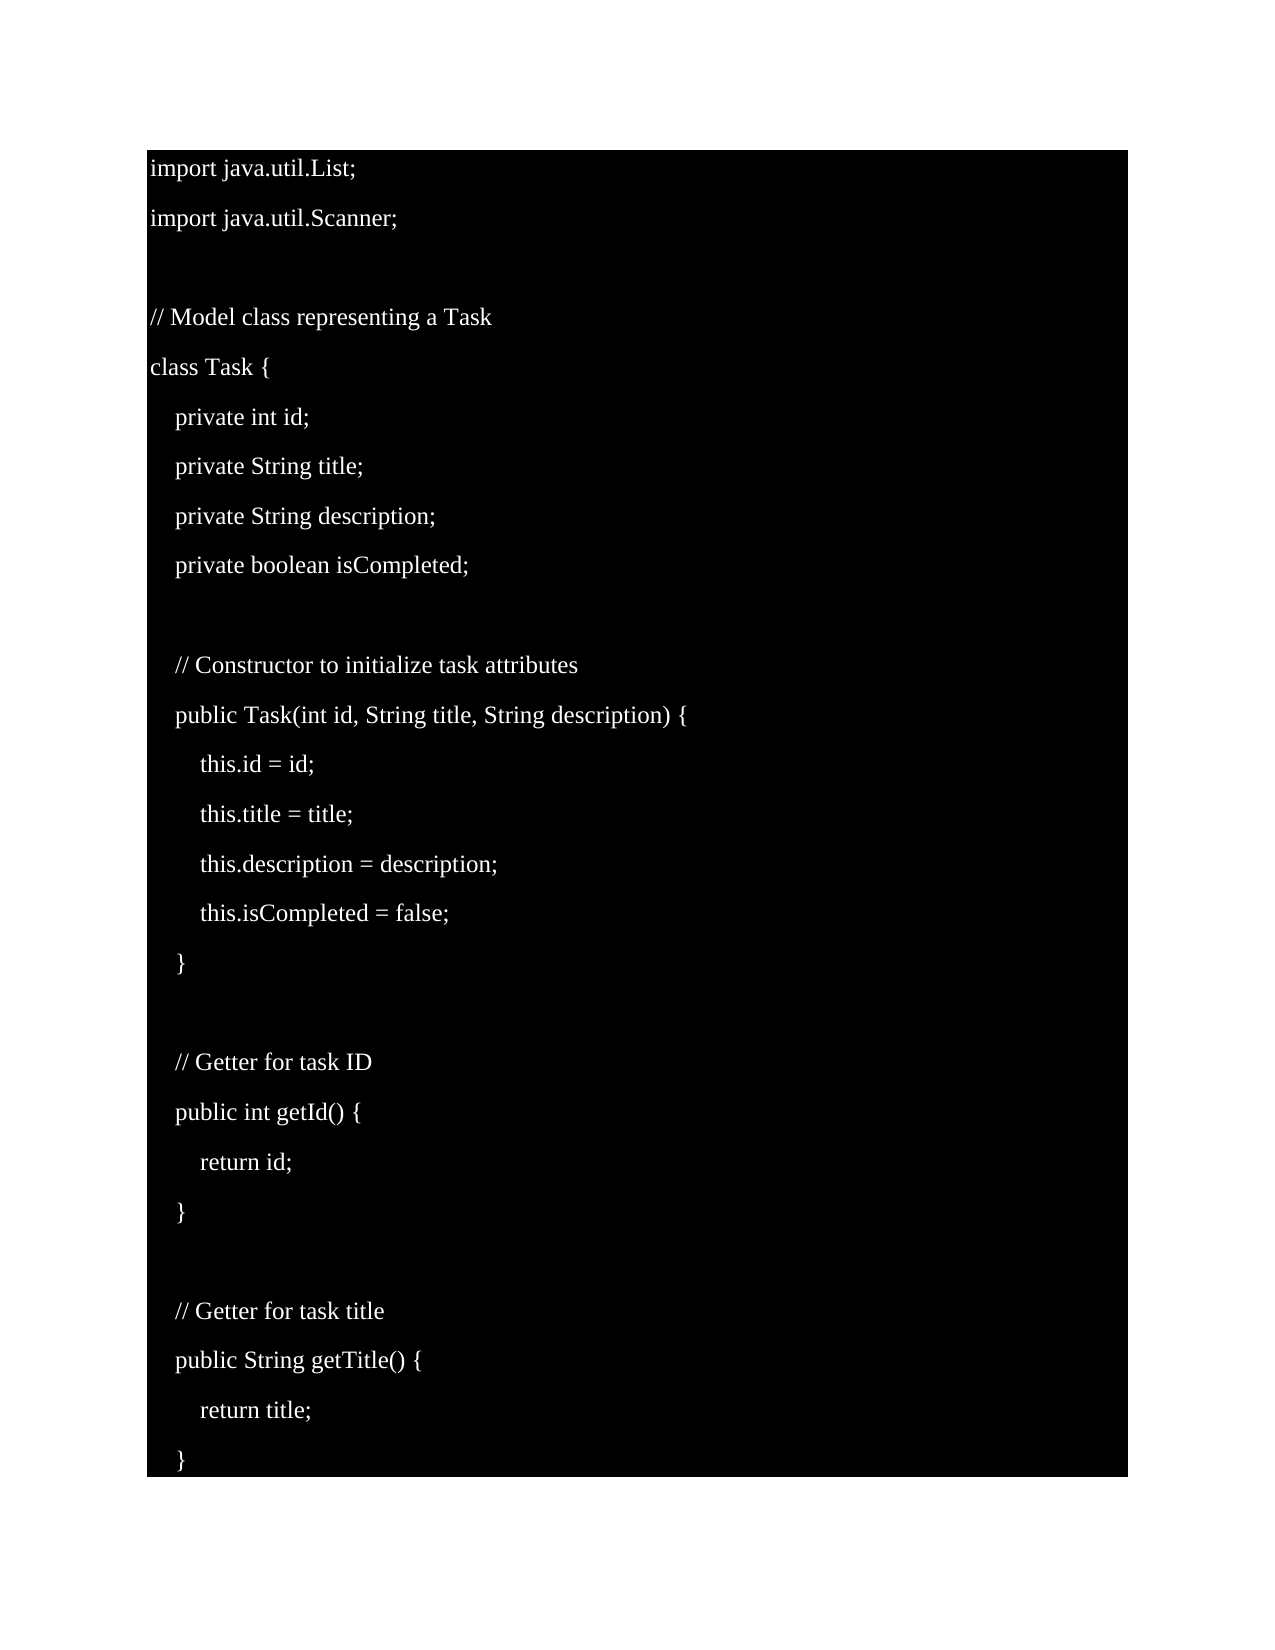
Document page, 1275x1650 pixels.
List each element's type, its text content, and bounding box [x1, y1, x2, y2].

text } [148, 945, 1127, 977]
text private String description; [148, 498, 1127, 530]
text class Task { [148, 349, 1127, 381]
text } [148, 1442, 1127, 1476]
text public int getId() { [148, 1094, 1127, 1126]
text // Getter for task ID [148, 1044, 1127, 1076]
text return title; [148, 1392, 1127, 1424]
text private String title; [148, 448, 1127, 480]
text import java.util.List; [148, 151, 1127, 182]
text this.id = id; [148, 746, 1127, 778]
text this.title = title; [148, 796, 1127, 828]
text private boolean isCompleted; [148, 547, 1127, 579]
text import java.util.Scanner; [148, 200, 1127, 232]
text private int id; [148, 398, 1127, 430]
text this.description = description; [148, 846, 1127, 877]
text // Model class representing a Task [148, 299, 1127, 331]
text } [148, 1193, 1127, 1225]
text return id; [148, 1144, 1127, 1176]
text public Task(int id, String title, String description) { [148, 697, 1127, 728]
text // Constructor to initialize task attributes [148, 647, 1127, 679]
text public String getTitle() { [148, 1342, 1127, 1374]
text this.isCompleted = false; [148, 895, 1127, 927]
text // Getter for task title [148, 1293, 1127, 1325]
